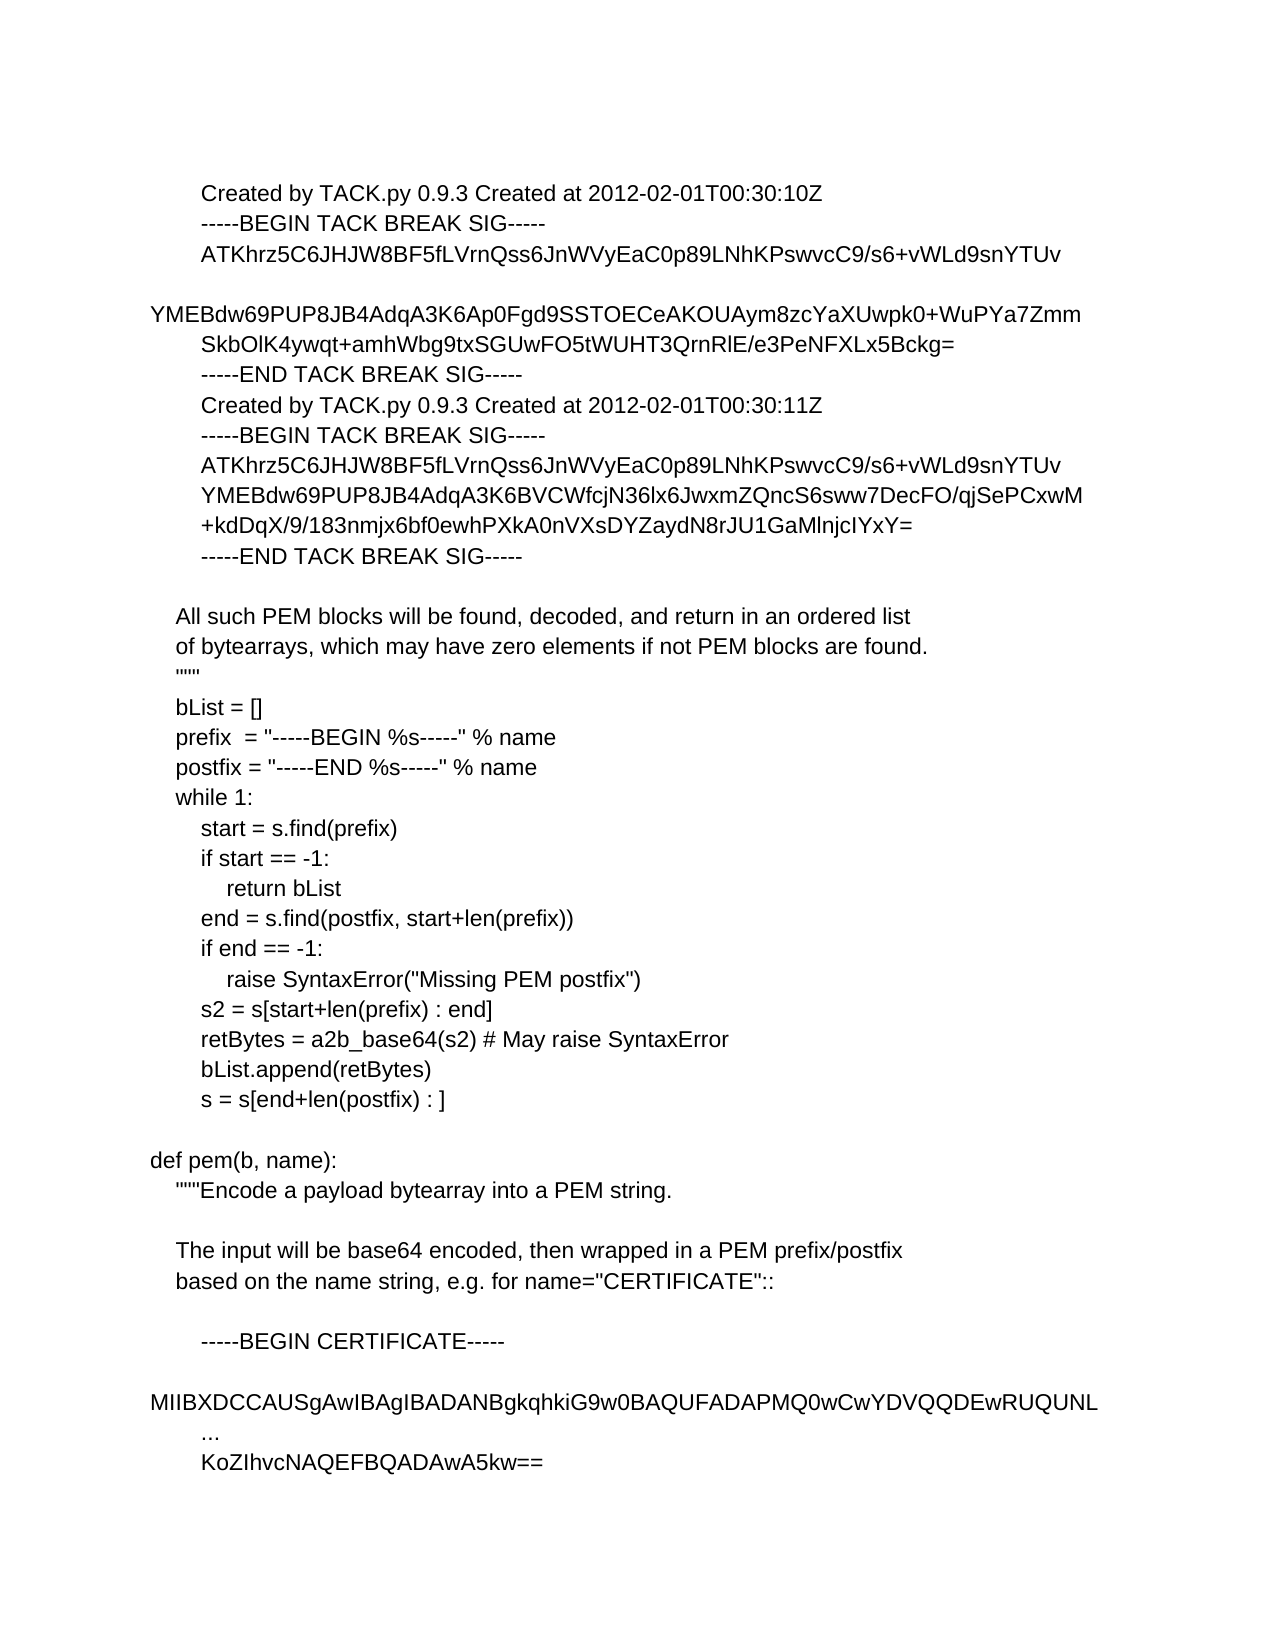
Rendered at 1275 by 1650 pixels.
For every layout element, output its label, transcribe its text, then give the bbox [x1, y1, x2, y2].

text MIIBXDCCAUSgAwIBAgIBADANBgkqhkiG9w0BAQUFADAPMQ0wCwYDVQQDEwRUQUNL [150, 1358, 1125, 1415]
text while 1: [150, 784, 1125, 811]
text bList = [] [150, 694, 1125, 720]
text s2 = s[start+len(prefix) : end] [150, 996, 1125, 1022]
text The input will be base64 encoded, then wrapped in a PEM prefix/postfix [150, 1237, 1125, 1264]
text if start == -1: [150, 845, 1125, 871]
text ATKhrz5C6JHJW8BF5fLVrnQss6JnWVyEaC0p89LNhKPswvcC9/s6+vWLd9snYTUv [150, 452, 1125, 478]
text if end == -1: [150, 935, 1125, 962]
text retBytes = a2b_base64(s2) # May raise SyntaxError [150, 1026, 1125, 1052]
text def pem(b, name): [150, 1147, 1125, 1173]
text of bytearrays, which may have zero elements if not PEM blocks are found. [150, 633, 1125, 660]
text Created by TACK.py 0.9.3 Created at 2012-02-01T00:30:11Z [150, 392, 1125, 418]
text YMEBdw69PUP8JB4AdqA3K6Ap0Fgd9SSTOECeAKOUAym8zcYaXUwpk0+WuPYa7Zmm [150, 271, 1125, 327]
text -----BEGIN CERTIFICATE----- [150, 1328, 1125, 1354]
text Created by TACK.py 0.9.3 Created at 2012-02-01T00:30:10Z [150, 180, 1125, 207]
text +kdDqX/9/183nmjx6bf0ewhPXkA0nVXsDYZaydN8rJU1GaMlnjcIYxY= [150, 512, 1125, 539]
text return bList [150, 875, 1125, 901]
text bList.append(retBytes) [150, 1056, 1125, 1083]
text ... [150, 1419, 1125, 1445]
text All such PEM blocks will be found, decoded, and return in an ordered list [150, 603, 1125, 629]
text KoZIhvcNAQEFBQADAwA5kw== [150, 1449, 1125, 1475]
text -----BEGIN TACK BREAK SIG----- [150, 210, 1125, 237]
text ATKhrz5C6JHJW8BF5fLVrnQss6JnWVyEaC0p89LNhKPswvcC9/s6+vWLd9snYTUv [150, 241, 1125, 267]
text prefix = "-----BEGIN %s-----" % name [150, 724, 1125, 750]
text YMEBdw69PUP8JB4AdqA3K6BVCWfcjN36lx6JwxmZQncS6sww7DecFO/qjSePCxwM [150, 482, 1125, 509]
text start = s.find(prefix) [150, 814, 1125, 841]
text -----END TACK BREAK SIG----- [150, 543, 1125, 569]
text end = s.find(postfix, start+len(prefix)) [150, 905, 1125, 932]
text postfix = "-----END %s-----" % name [150, 754, 1125, 781]
text """ [150, 663, 1125, 690]
text -----END TACK BREAK SIG----- [150, 361, 1125, 388]
text based on the name string, e.g. for name="CERTIFICATE":: [150, 1268, 1125, 1294]
text """Encode a payload bytearray into a PEM string. [150, 1177, 1125, 1203]
text s = s[end+len(postfix) : ] [150, 1086, 1125, 1113]
text raise SyntaxError("Missing PEM postfix") [150, 966, 1125, 992]
text -----BEGIN TACK BREAK SIG----- [150, 422, 1125, 448]
text SkbOlK4ywqt+amhWbg9txSGUwFO5tWUHT3QrnRlE/e3PeNFXLx5Bckg= [150, 331, 1125, 358]
